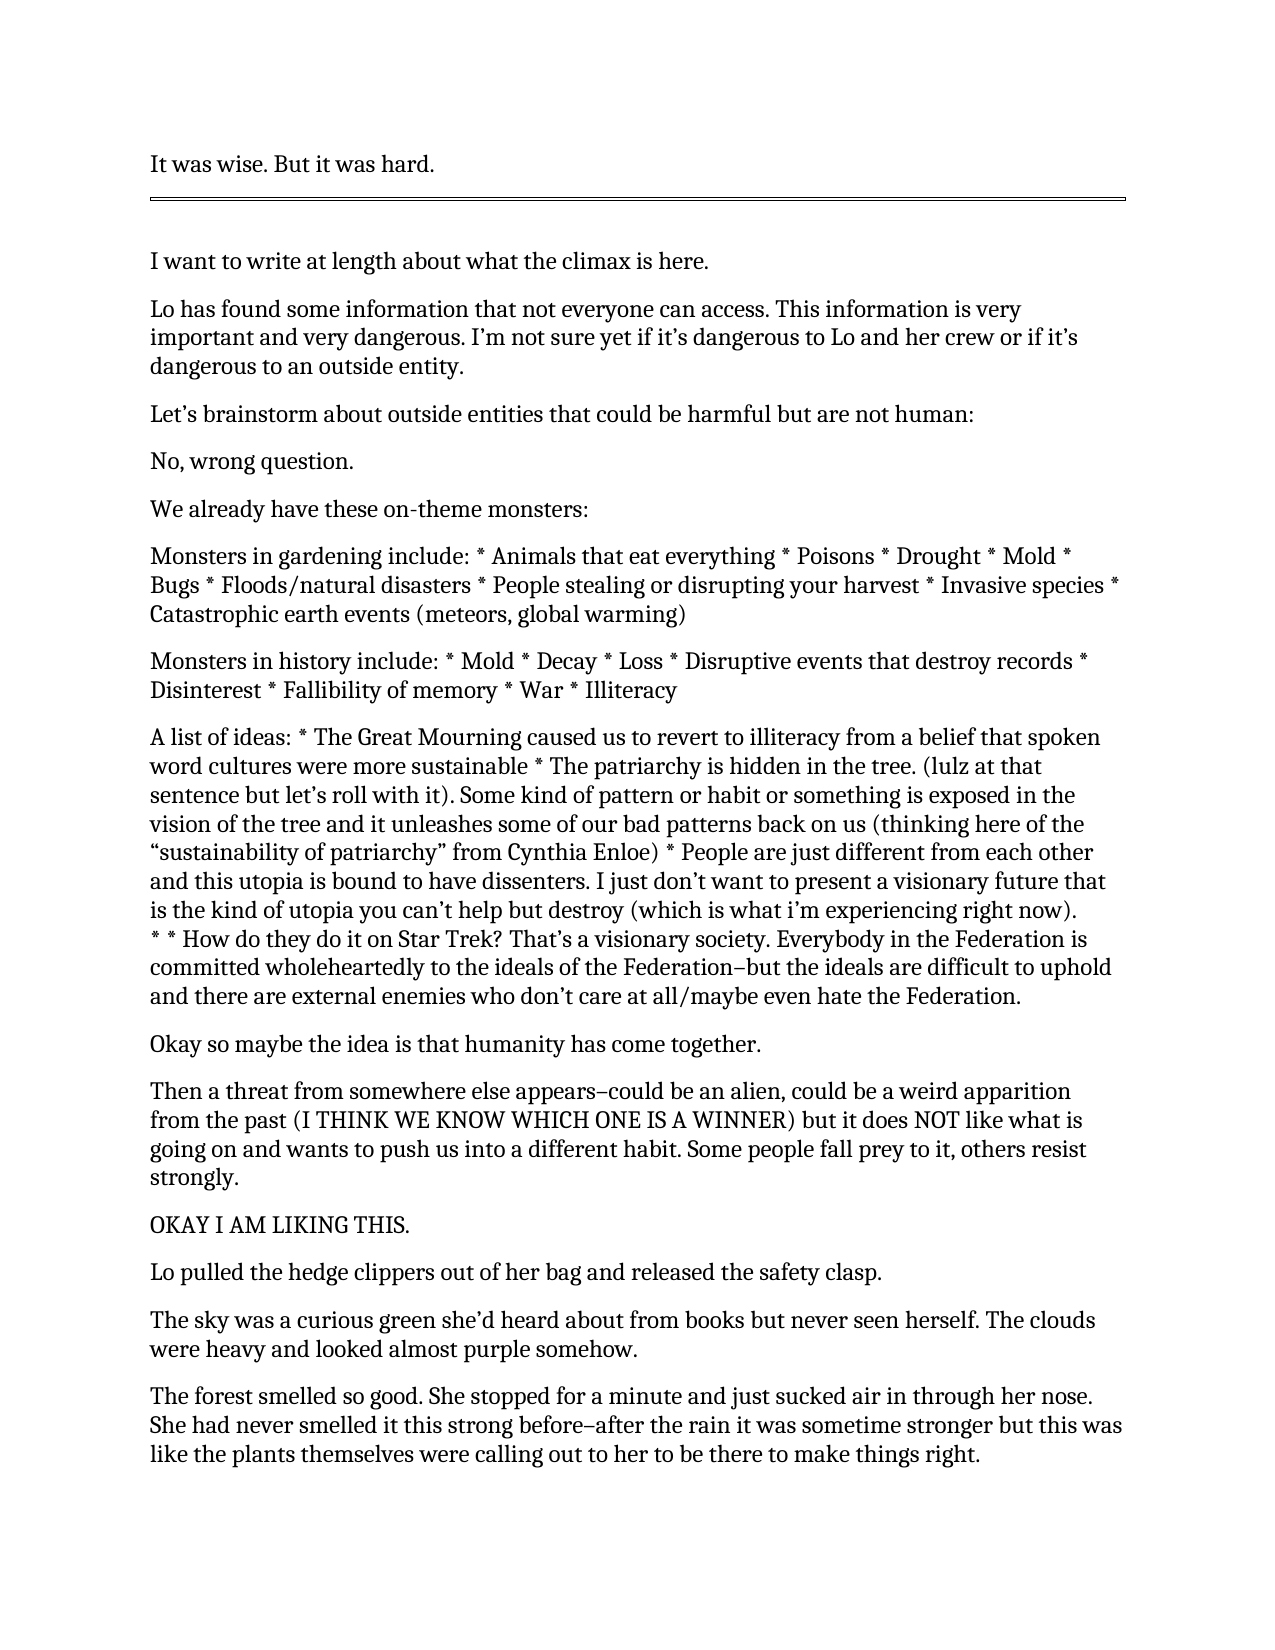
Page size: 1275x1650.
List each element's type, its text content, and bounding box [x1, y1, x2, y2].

text No, wrong question. [150, 447, 1125, 476]
text We already have these on-theme monsters: [150, 494, 1125, 523]
text Lo pulled the hedge clippers out of her bag and released the safety clasp. [150, 1258, 1125, 1287]
text Monsters in gardening include: * Animals that eat everything * Poisons * Drought * Mold * Bugs * Floods/natural disasters * People stealing or disrupting your harvest * Invasive species * Catastrophic earth events (meteors, global warming) [150, 542, 1125, 628]
text Okay so maybe the idea is that humanity has come together. [150, 1029, 1125, 1058]
text Monsters in history include: * Mold * Decay * Loss * Disruptive events that destroy records * Disinterest * Fallibility of memory * War * Illiteracy [150, 647, 1125, 704]
text Then a threat from somewhere else appears–could be an alien, could be a weird apparition from the past (I THINK WE KNOW WHICH ONE IS A WINNER) but it does NOT like what is going on and wants to push us into a different habit. Some people fall prey to it, others resist strongly. [150, 1077, 1125, 1192]
text I want to write at length about what the climax is here. [150, 247, 1125, 276]
text It was wise. But it was hard. [150, 150, 1125, 179]
text The sky was a curious green she’d heard about from books but never seen herself. The clouds were heavy and looked almost purple somehow. [150, 1306, 1125, 1363]
text OKAY I AM LIKING THIS. [150, 1211, 1125, 1239]
text Lo has found some information that not everyone can access. This information is very important and very dangerous. I’m not sure yet if it’s dangerous to Lo and her crew or if it’s dangerous to an outside entity. [150, 294, 1125, 381]
text The forest smelled so good. She stopped for a minute and just sucked air in through her nose. She had never smelled it this strong before–after the rain it was sometime stronger but this was like the plants themselves were calling out to her to be there to make things right. [150, 1382, 1125, 1468]
text A list of ideas: * The Great Mourning caused us to revert to illiteracy from a belief that spoken word cultures were more sustainable * The patriarchy is hidden in the tree. (lulz at that sentence but let’s roll with it). Some kind of pattern or habit or something is exposed in the vision of the tree and it unleashes some of our bad patterns back on us (thinking here of the “sustainability of patriarchy” from Cynthia Enloe) * People are just different from each other and this utopia is bound to have dissenters. I just don’t want to present a visionary future that is the kind of utopia you can’t help but destroy (which is what i’m experiencing right now). * * How do they do it on Star Trek? That’s a visionary society. Everybody in the Federation is committed wholeheartedly to the ideals of the Federation–but the ideals are difficult to uphold and there are external enemies who don’t care at all/maybe even hate the Federation. [150, 723, 1125, 1011]
text Let’s brainstorm about outside entities that could be harmful but are not human: [150, 399, 1125, 428]
